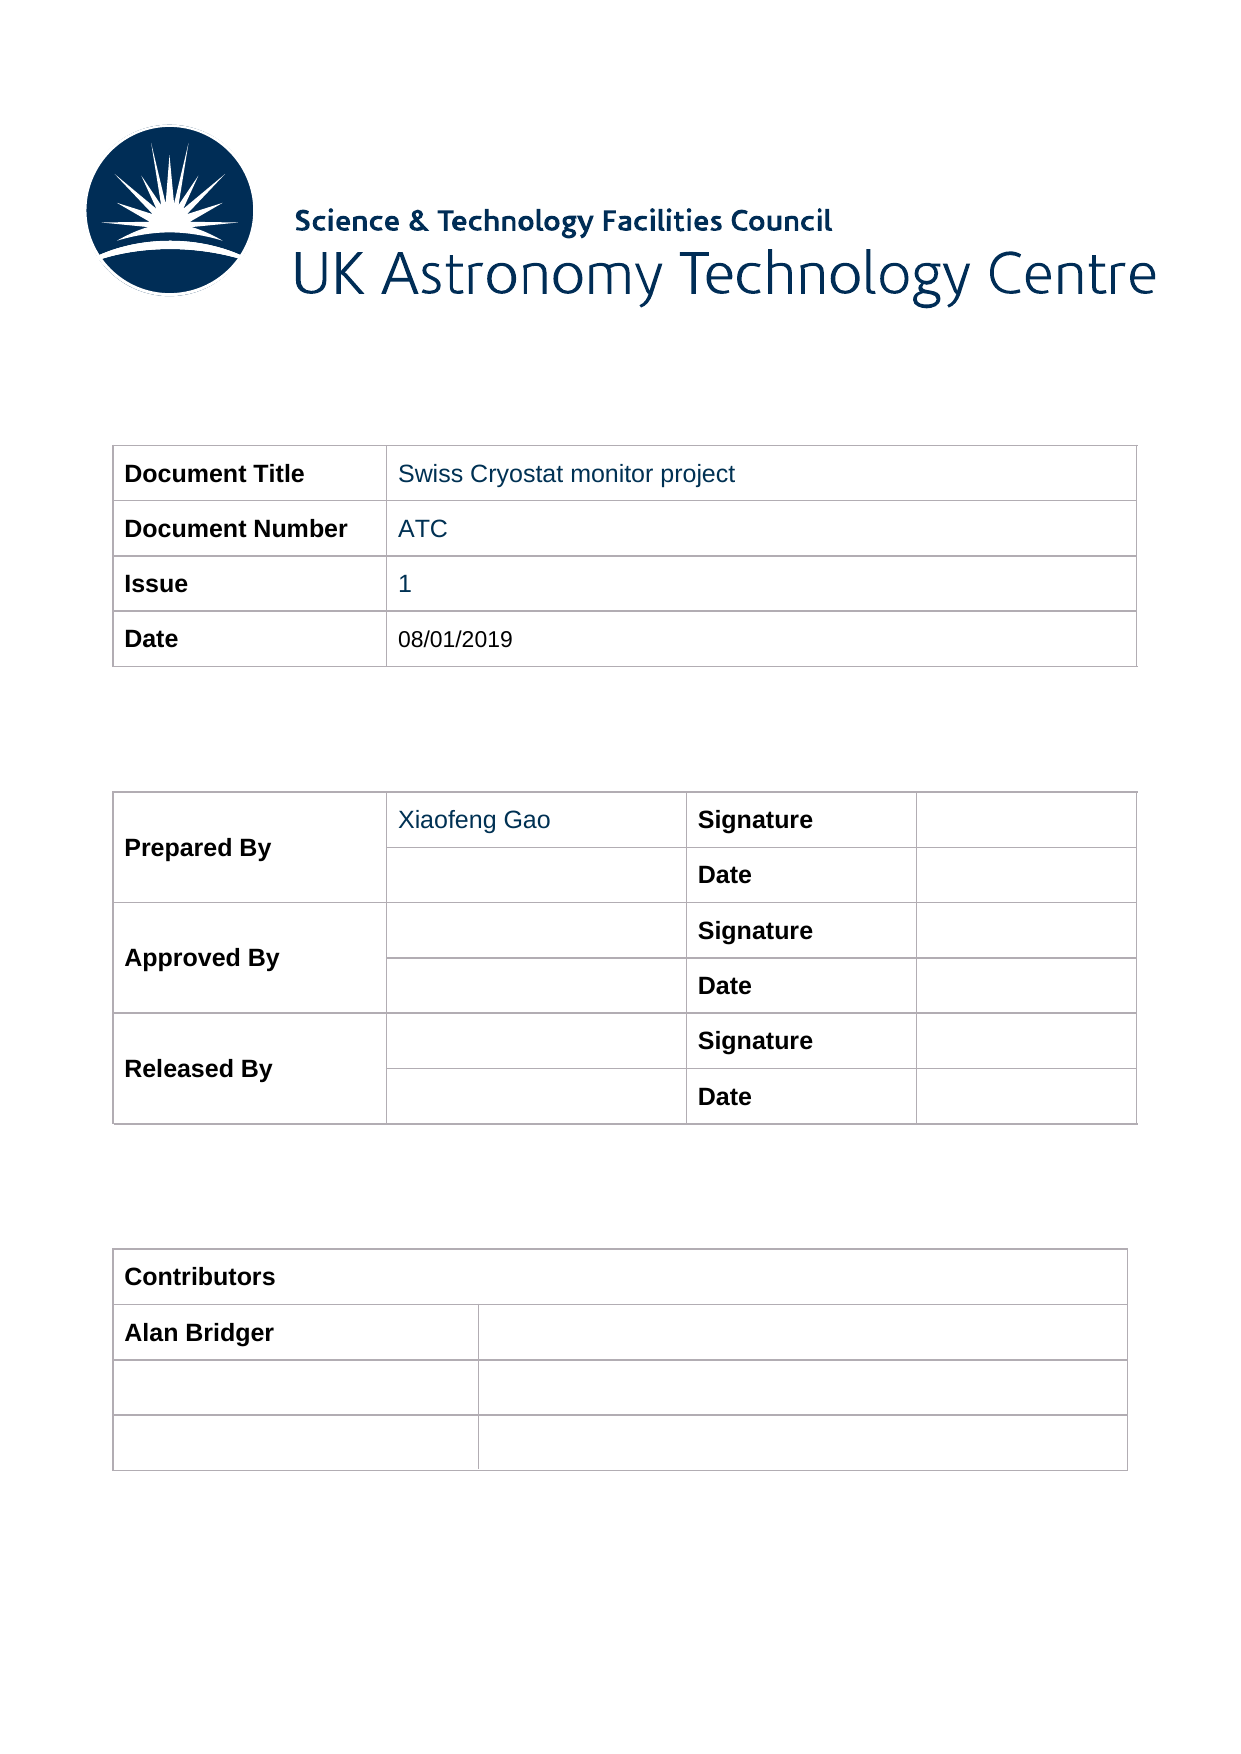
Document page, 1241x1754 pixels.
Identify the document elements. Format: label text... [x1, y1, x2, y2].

table_cell [114, 1416, 478, 1469]
table_cell [917, 1069, 1136, 1123]
table_cell [479, 1416, 1127, 1469]
table_cell Issue [114, 557, 386, 610]
table_cell [387, 903, 686, 957]
table_cell [917, 848, 1136, 902]
table_cell [387, 501, 1136, 555]
table_cell [479, 1305, 1127, 1359]
table_header Signature [687, 793, 916, 846]
table_cell [387, 1014, 686, 1068]
table_header Prepared By [114, 793, 386, 902]
table_cell Released By [114, 1014, 386, 1123]
table_cell [479, 1361, 1127, 1414]
table_cell Document Number [114, 501, 386, 555]
table_cell [387, 557, 1136, 610]
table_cell Date [687, 959, 916, 1012]
table_cell [917, 1014, 1136, 1068]
table_cell [387, 1069, 686, 1123]
table_cell Signature [687, 903, 916, 957]
table_cell Alan Bridger [114, 1305, 478, 1359]
table_cell Signature [687, 1014, 916, 1068]
table_header Document Title [114, 446, 386, 500]
table_cell [387, 848, 686, 902]
table_header Contributors [114, 1250, 1127, 1303]
table_cell Approved By [114, 903, 386, 1012]
table_cell Date [687, 1069, 916, 1123]
table_cell [917, 903, 1136, 957]
table_cell [917, 959, 1136, 1012]
table_cell Date [114, 612, 386, 666]
table_cell Date [687, 848, 916, 902]
table_cell [387, 959, 686, 1012]
table_header [917, 793, 1136, 846]
table_cell [114, 1361, 478, 1414]
